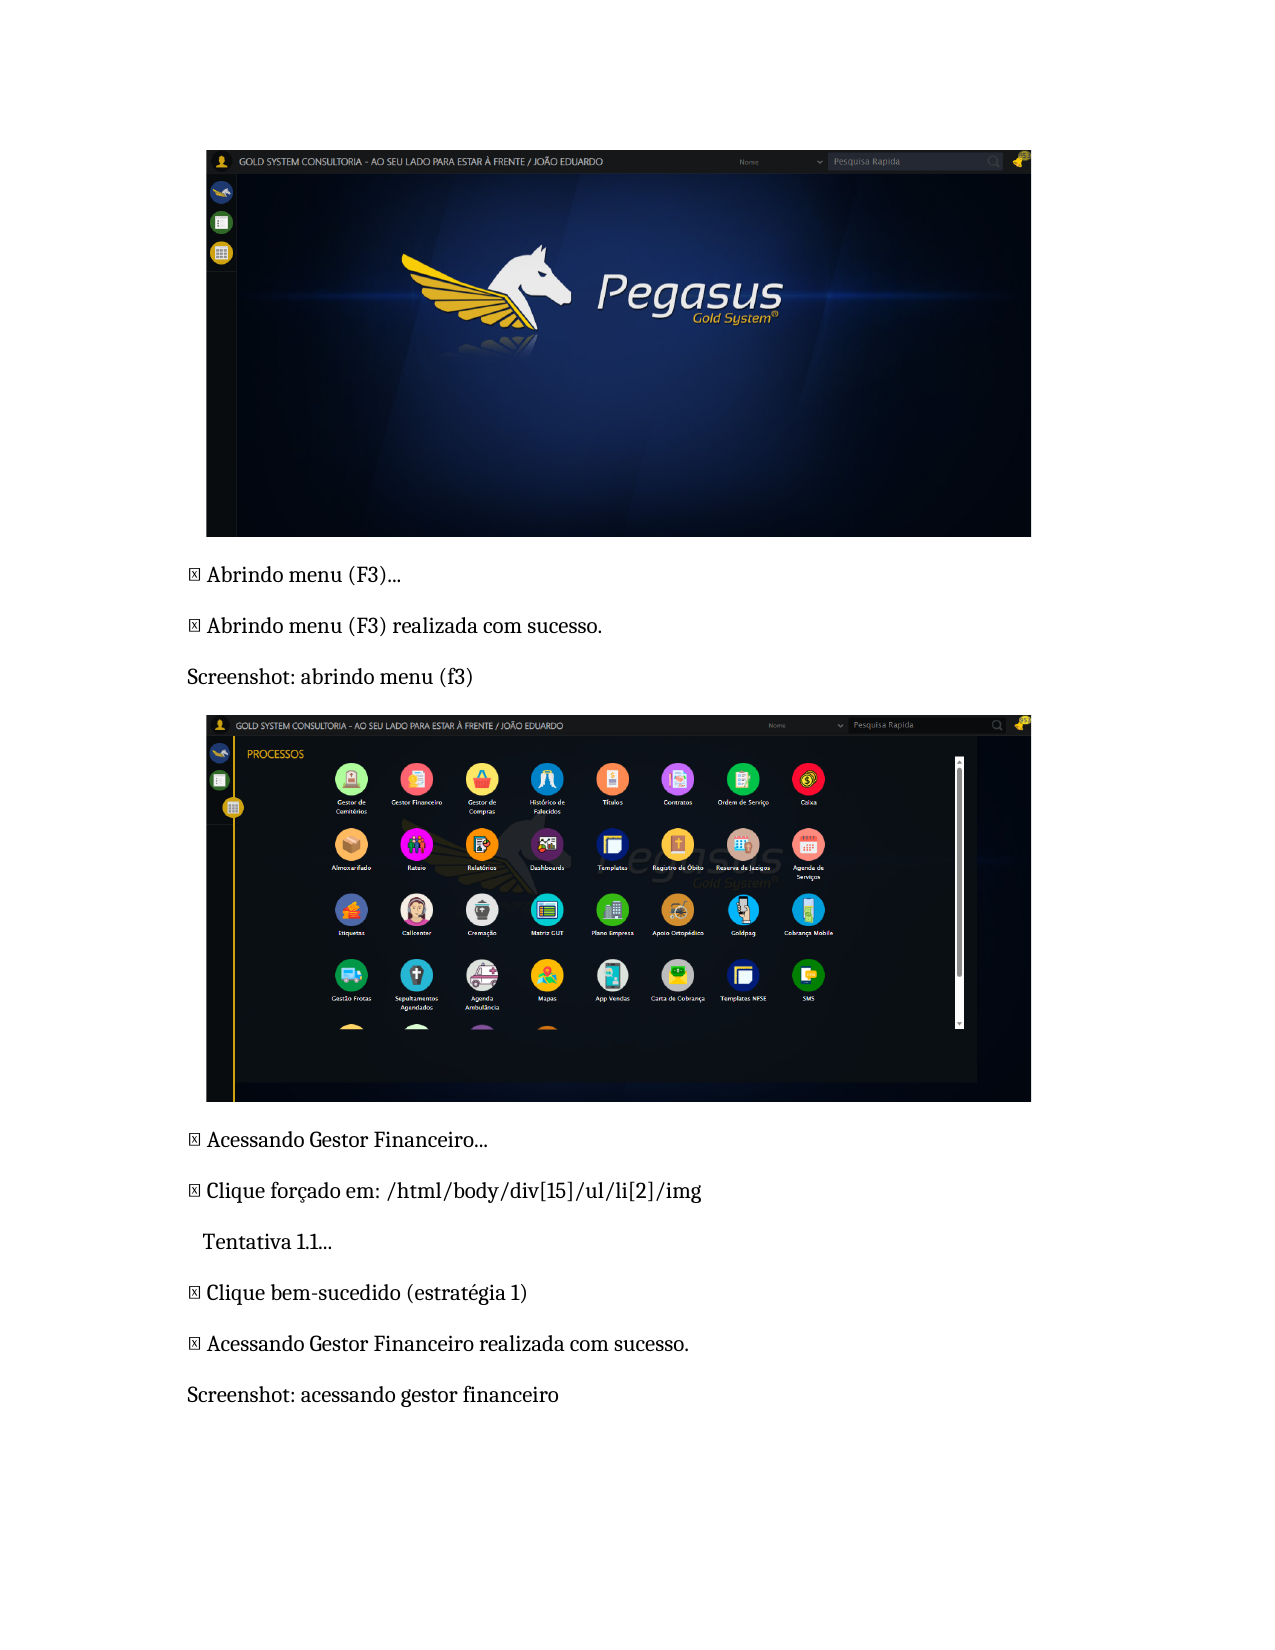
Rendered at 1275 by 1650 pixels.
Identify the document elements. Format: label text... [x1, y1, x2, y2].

text Screenshot: acessando gestor financeiro [187, 1382, 1087, 1408]
text ✅ Abrindo menu (F3) realizada com sucesso. [187, 613, 1087, 639]
picture [206, 715, 1032, 1102]
text 🎯 Clique forçado em: /html/body/div[15]/ul/li[2]/img [187, 1178, 1087, 1204]
text 🔄 Acessando Gestor Financeiro... [187, 1127, 1087, 1153]
text 🔄 Abrindo menu (F3)... [187, 562, 1087, 588]
text ✅ Acessando Gestor Financeiro realizada com sucesso. [187, 1331, 1087, 1357]
picture [206, 150, 1032, 537]
text Tentativa 1.1... [187, 1229, 1087, 1255]
text Screenshot: abrindo menu (f3) [187, 664, 1087, 690]
text ✅ Clique bem-sucedido (estratégia 1) [187, 1280, 1087, 1306]
